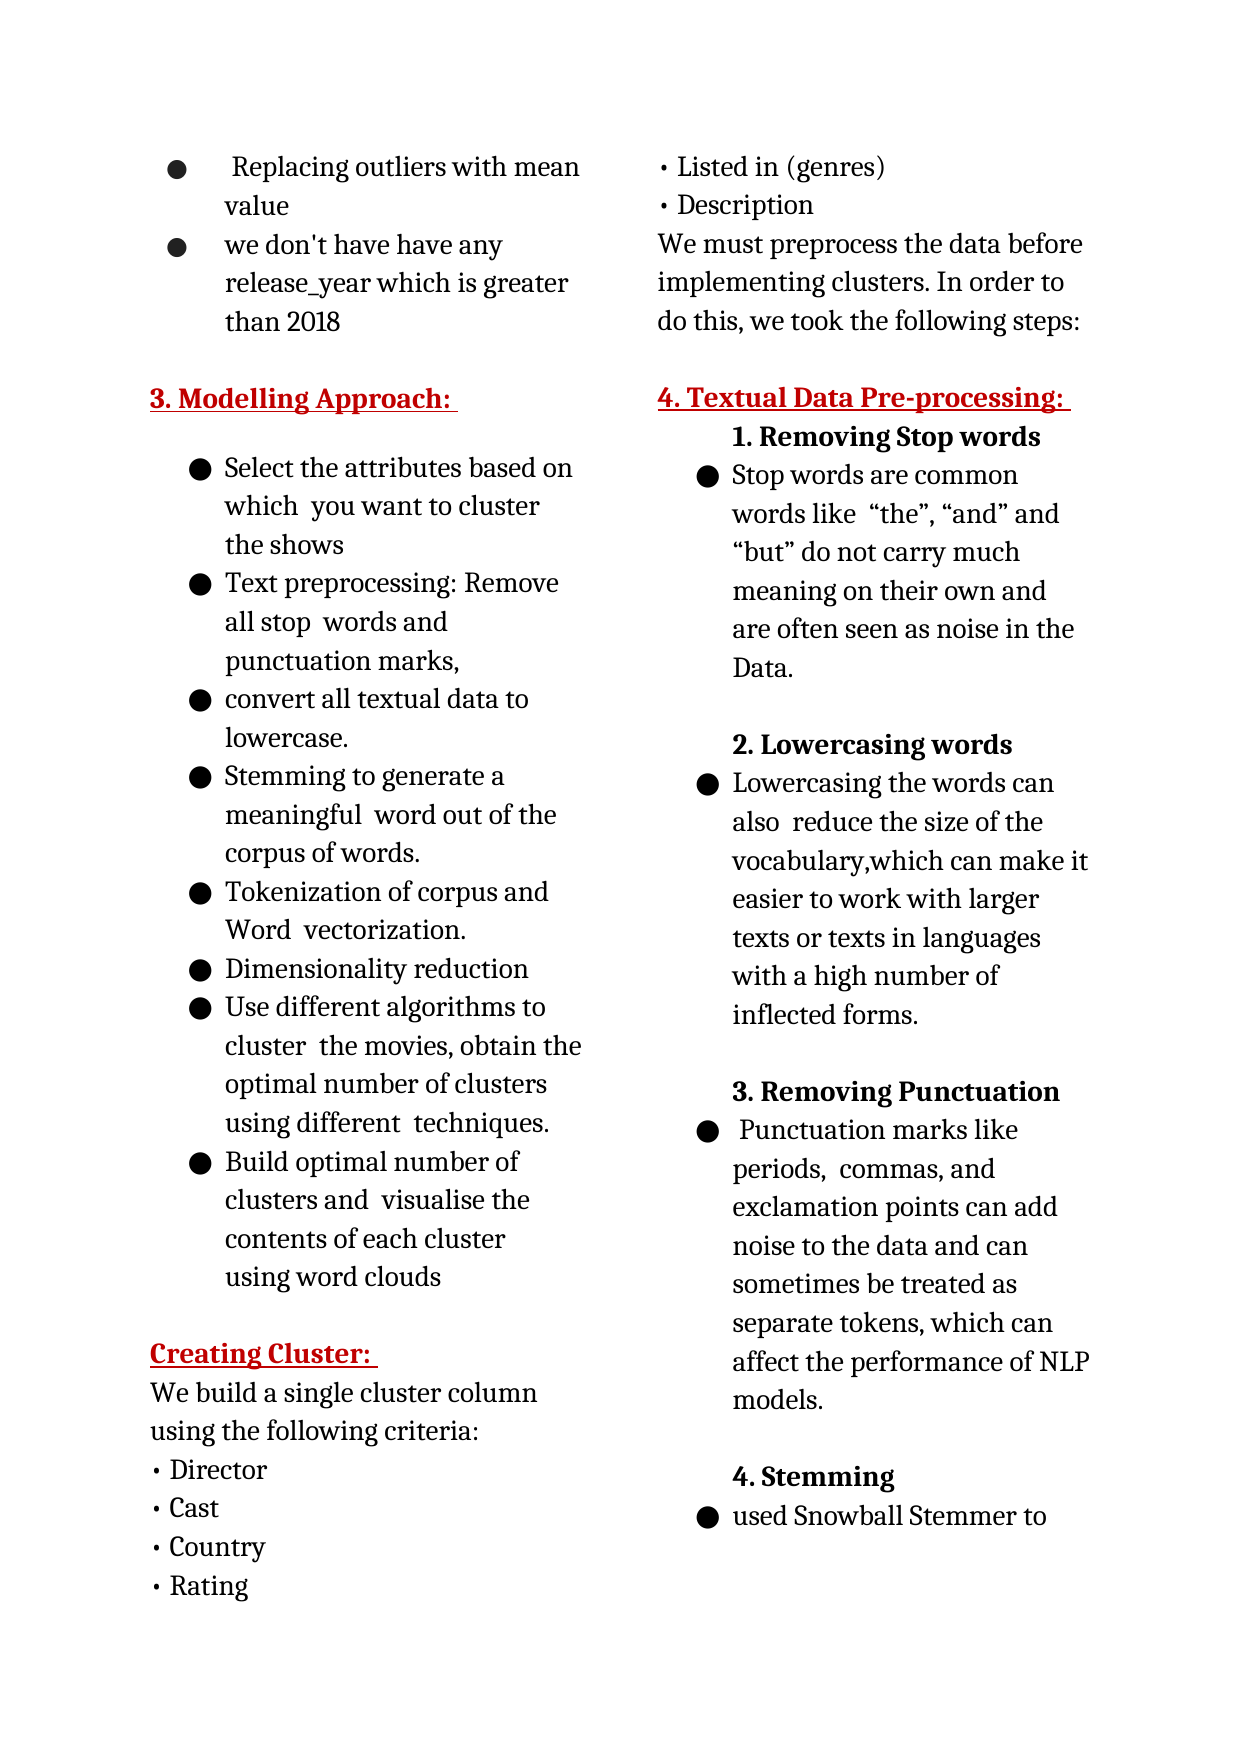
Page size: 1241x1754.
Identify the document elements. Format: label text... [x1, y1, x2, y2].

list Lowercasing the words can also reduce the size of the vocabulary,which can make it easier to work with larger texts or texts in languages with a high number of inflected forms. [695, 767, 1090, 1031]
text 3. Removing Punctuation [657, 1075, 1090, 1108]
text • Director [150, 1453, 582, 1487]
text We must preprocess the data before implementing clusters. In order to do this, we took the following steps: [657, 227, 1090, 338]
list Build optimal number of clusters and visualise the contents of each cluster using word clouds [187, 1145, 582, 1294]
text • Listed in (genres) [657, 150, 1090, 183]
text • Country [150, 1530, 582, 1564]
text 2. Lowercasing words [657, 728, 1090, 762]
text • Cast [150, 1492, 582, 1525]
text 3. Modelling Approach: [150, 382, 582, 416]
list Replacing outliers with mean value [187, 150, 582, 223]
text We build a single cluster column using the following criteria: [150, 1376, 582, 1448]
list we don't have have any release_year which is greater than 2018 [187, 228, 582, 339]
list Dimensionality reduction [187, 952, 582, 986]
list Stop words are common words like “the”, “and” and “but” do not carry much meaning on their own and are often seen as noise in the Data. [695, 458, 1090, 684]
text 1. Removing Stop words [657, 420, 1090, 453]
list Punctuation marks like periods, commas, and exclamation points can add noise to the data and can sometimes be treated as separate tokens, which can affect the performance of NLP models. [695, 1113, 1090, 1417]
list Tokenization of corpus and Word vectorization. [187, 875, 582, 947]
text • Rating [150, 1569, 582, 1602]
list Text preprocessing: Remove all stop words and punctuation marks, [187, 567, 582, 677]
list Stemming to generate a meaningful word out of the corpus of words. [187, 759, 582, 870]
text 4. Textual Data Pre-processing: [657, 381, 1090, 415]
text Creating Cluster: [150, 1337, 582, 1371]
text 4. Stemming [657, 1460, 1090, 1494]
list used Snowball Stemmer to [695, 1499, 1090, 1532]
list convert all textual data to lowercase. [187, 682, 582, 754]
text • Description [657, 188, 1090, 222]
list Select the attributes based on which you want to cluster the shows [187, 451, 582, 562]
list Use different algorithms to cluster the movies, obtain the optimal number of clusters using different techniques. [187, 991, 582, 1140]
